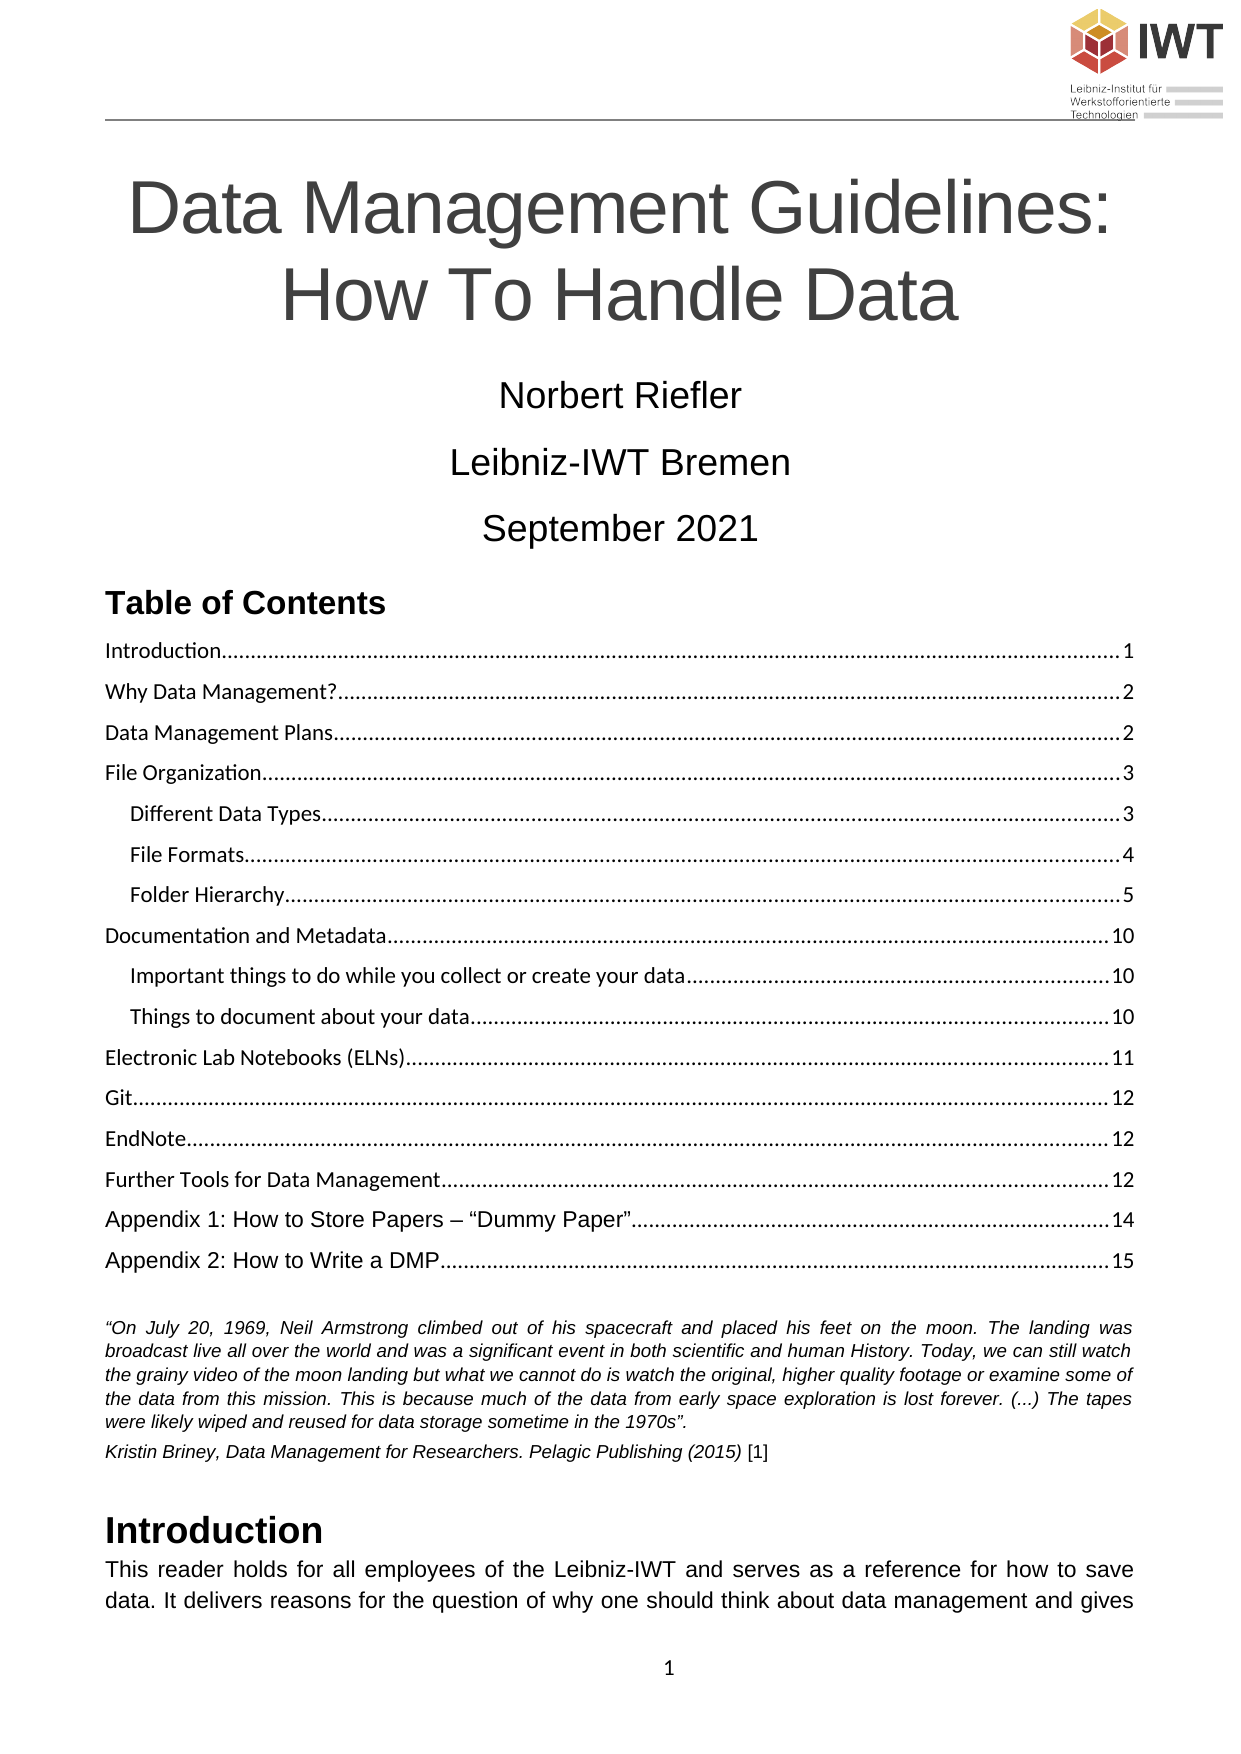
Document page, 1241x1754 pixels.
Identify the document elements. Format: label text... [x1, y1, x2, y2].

text Things to document about your data 10 [130, 1002, 1135, 1030]
text Leibniz-IWT Bremen [105, 440, 1135, 483]
text File Organization 3 [105, 758, 1135, 787]
subtitle Introduction [105, 1508, 1135, 1552]
text September 2021 [105, 506, 1135, 549]
title Data Management Guidelines: How To Handle Data [105, 163, 1135, 336]
text Appendix 1: How to Store Papers – “Dummy Paper” 14 [105, 1205, 1135, 1233]
text EndNote 12 [105, 1124, 1135, 1152]
text Norbert Riefler [105, 373, 1135, 417]
text Table of Contents [105, 583, 1135, 621]
text Git 12 [105, 1083, 1135, 1112]
text Electronic Lab Notebooks (ELNs) 11 [105, 1043, 1135, 1071]
text Further Tools for Data Management 12 [105, 1165, 1135, 1193]
text Kristin Briney, Data Management for Researchers. Pelagic Publishing (2015) [1] [105, 1441, 1135, 1463]
text “On July 20, 1969, Neil Armstrong climbed out of his spacecraft and placed his feet on the moon. The landing was broadcast live all over the world and was a significant event in both scientific and human History. Today, we can still watch the grainy video of the moon landing but what we cannot do is watch the original, higher quality footage or examine some of the data from this mission. This is because much of the data from early space exploration is lost forever. (...) The tapes were likely wiped and reused for data storage sometime in the 1970s”. [105, 1317, 1135, 1433]
text File Formats 4 [130, 840, 1135, 868]
text Different Data Types 3 [130, 799, 1135, 827]
text Data Management Plans 2 [105, 718, 1135, 746]
text Documentation and Metadata 10 [105, 921, 1135, 949]
text Introduction 1 [105, 637, 1135, 665]
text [105, 1556, 1135, 1614]
text Appendix 2: How to Write a DMP 15 [105, 1246, 1135, 1274]
picture [1070, 9, 1223, 121]
text Important things to do while you collect or create your data 10 [130, 962, 1135, 990]
text Folder Hierarchy 5 [130, 880, 1135, 908]
text Why Data Management? 2 [105, 677, 1135, 705]
